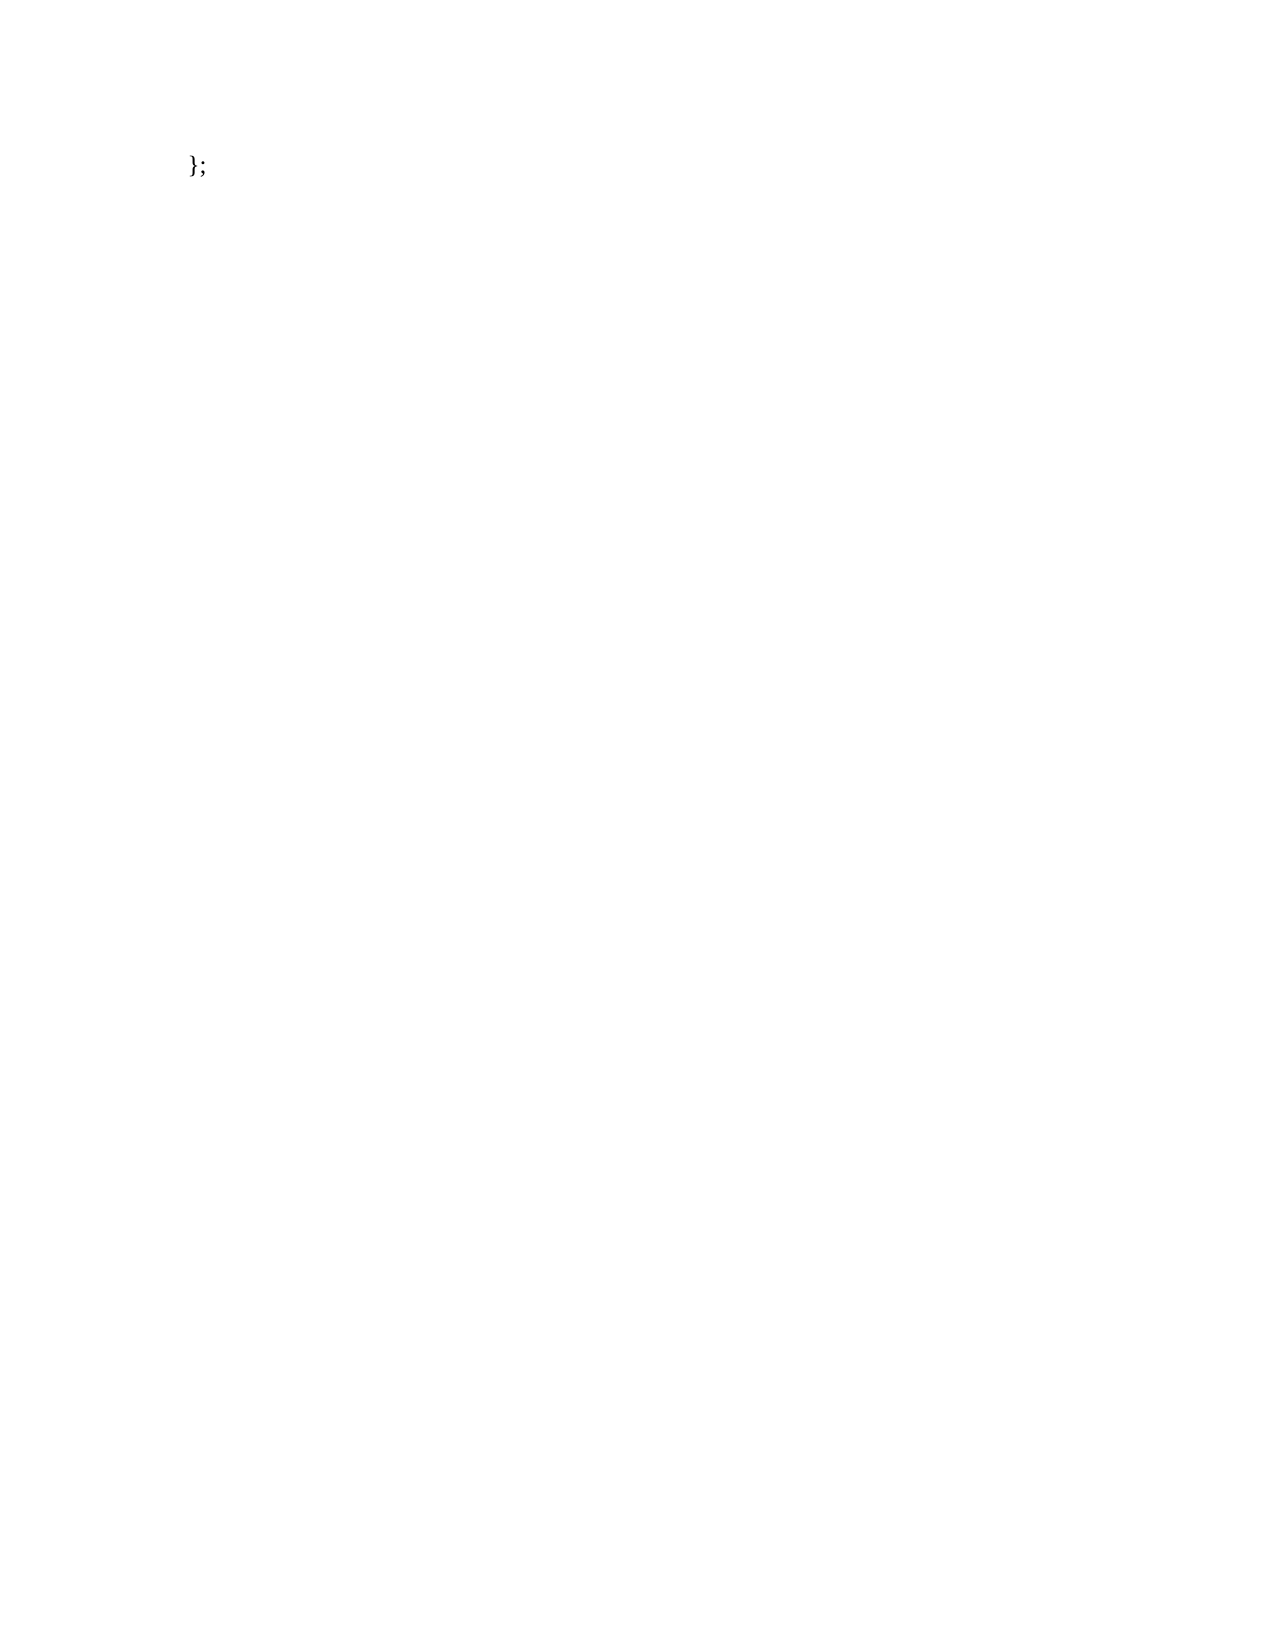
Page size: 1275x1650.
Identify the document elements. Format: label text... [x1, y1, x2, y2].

text }; [187, 150, 1087, 179]
